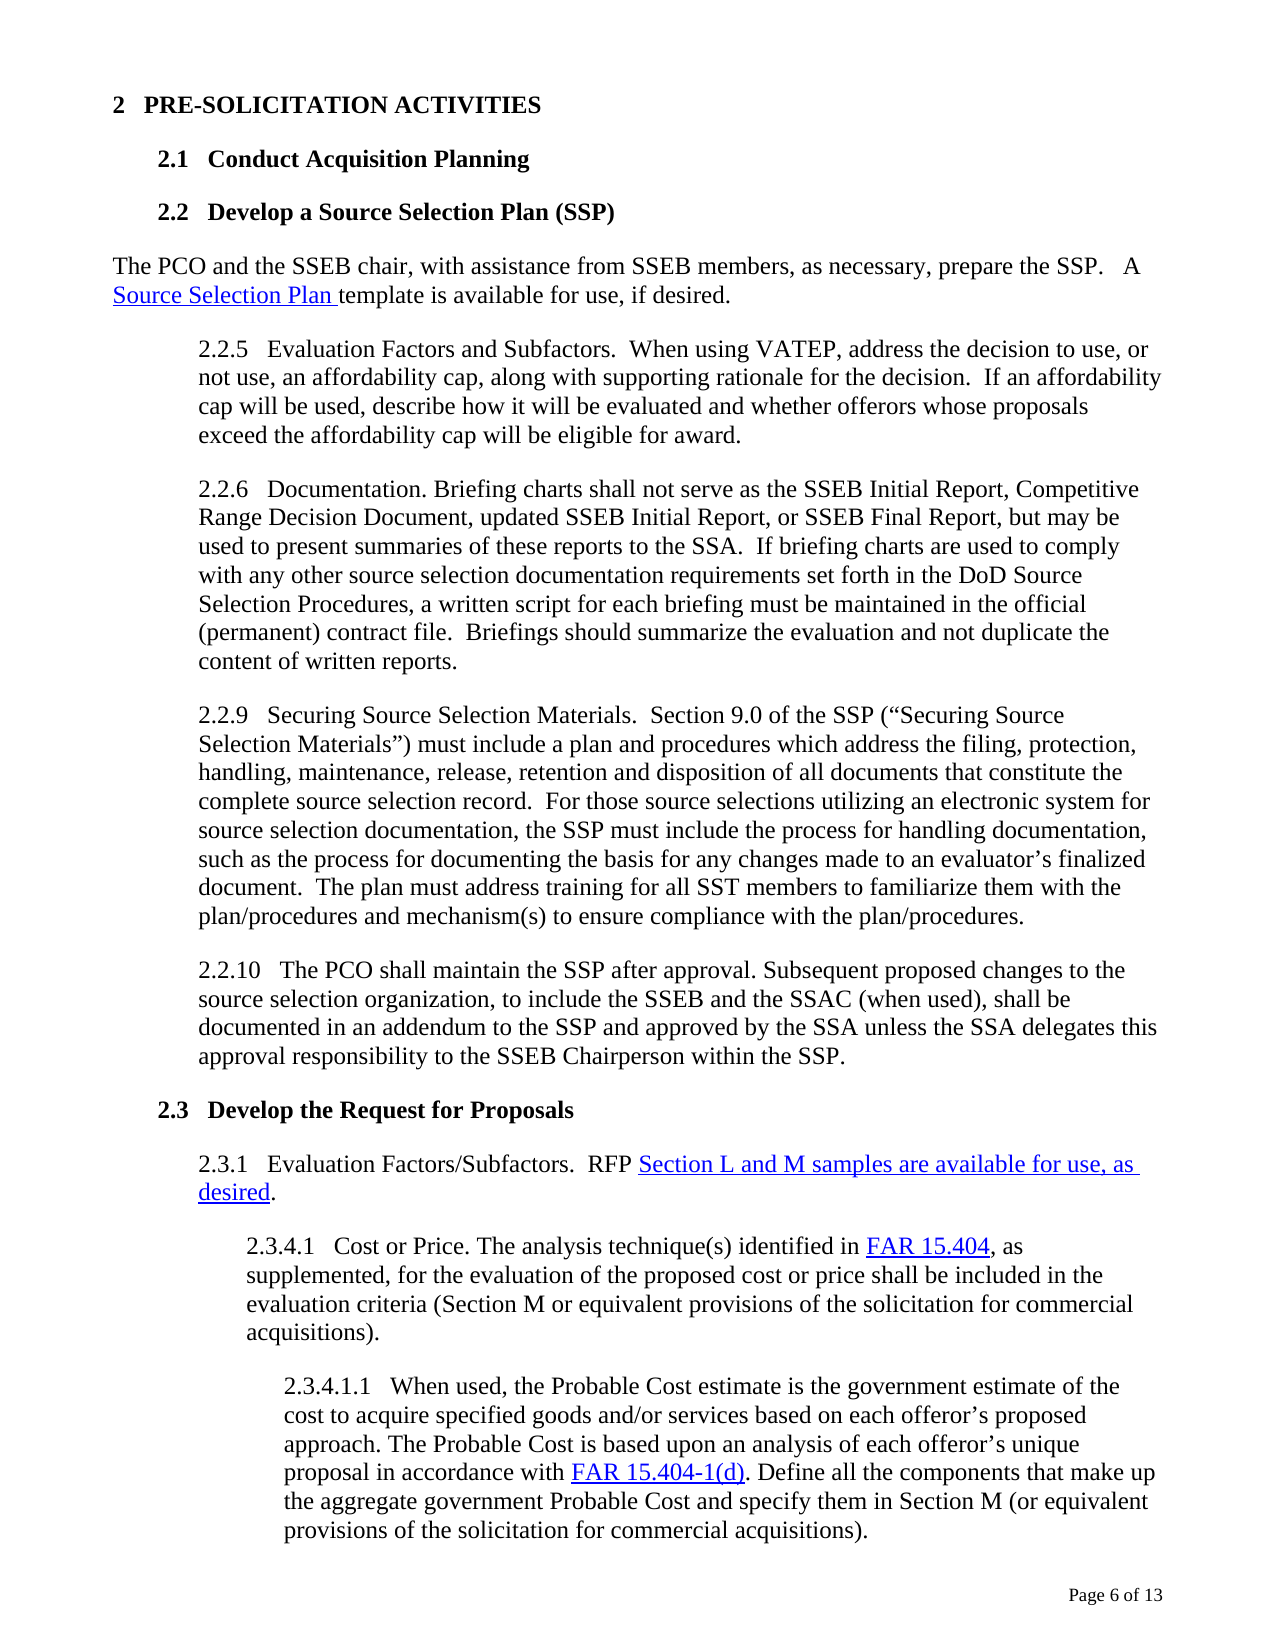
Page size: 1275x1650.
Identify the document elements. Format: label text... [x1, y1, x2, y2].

list 2.2.5 Evaluation Factors and Subfactors. When using VATEP, address the decision to use, or not use, an affordability cap, along with supporting rationale for the decision. If an affordability cap will be used, describe how it will be evaluated and whether offerors whose proposals exceed the affordability cap will be eligible for award. [198, 334, 1162, 449]
list 2.2.10 The PCO shall maintain the SSP after approval. Subsequent proposed changes to the source selection organization, to include the SSEB and the SSAC (when used), shall be documented in an addendum to the SSP and approved by the SSA unless the SSA delegates this approval responsibility to the SSEB Chairperson within the SSP. [198, 955, 1162, 1070]
list 2.3 Develop the Request for Proposals [157, 1095, 1162, 1124]
text The PCO and the SSEB chair, with assistance from SSEB members, as necessary, prepare the SSP. A Source Selection Plan template is available for use, if desired. [112, 251, 1162, 309]
list 2.3.4.1 Cost or Price. The analysis technique(s) identified in FAR 15.404, as supplemented, for the evaluation of the proposed cost or price shall be included in the evaluation criteria (Section M or equivalent provisions of the solicitation for commercial acquisitions). [246, 1231, 1162, 1346]
list 2.2.6 Documentation. Briefing charts shall not serve as the SSEB Initial Report, Competitive Range Decision Document, updated SSEB Initial Report, or SSEB Final Report, but may be used to present summaries of these reports to the SSA. If briefing charts are used to comply with any other source selection documentation requirements set forth in the DoD Source Selection Procedures, a written script for each briefing must be maintained in the official (permanent) contract file. Briefings should summarize the evaluation and not duplicate the content of written reports. [198, 474, 1162, 675]
list 2.3.4.1.1 When used, the Probable Cost estimate is the government estimate of the cost to acquire specified goods and/or services based on each offeror’s proposed approach. The Probable Cost is based upon an analysis of each offeror’s unique proposal in accordance with FAR 15.404-1(d). Define all the components that make up the aggregate government Probable Cost and specify them in Section M (or equivalent provisions of the solicitation for commercial acquisitions). [283, 1371, 1162, 1544]
list 2.2.9 Securing Source Selection Materials. Section 9.0 of the SSP (“Securing Source Selection Materials”) must include a plan and procedures which address the filing, protection, handling, maintenance, release, retention and disposition of all documents that constitute the complete source selection record. For those source selections utilizing an electronic system for source selection documentation, the SSP must include the process for handling documentation, such as the process for documenting the basis for any changes made to an evaluator’s finalized document. The plan must address training for all SST members to familiarize them with the plan/procedures and mechanism(s) to ensure compliance with the plan/procedures. [198, 700, 1162, 930]
list 2.2 Develop a Source Selection Plan (SSP) [157, 197, 1162, 226]
subtitle 2 PRE-SOLICITATION ACTIVITIES [112, 90, 1162, 119]
list 2.3.1 Evaluation Factors/Subfactors. RFP Section L and M samples are available for use, as desired. [198, 1149, 1162, 1206]
list 2.1 Conduct Acquisition Planning [157, 144, 1162, 172]
